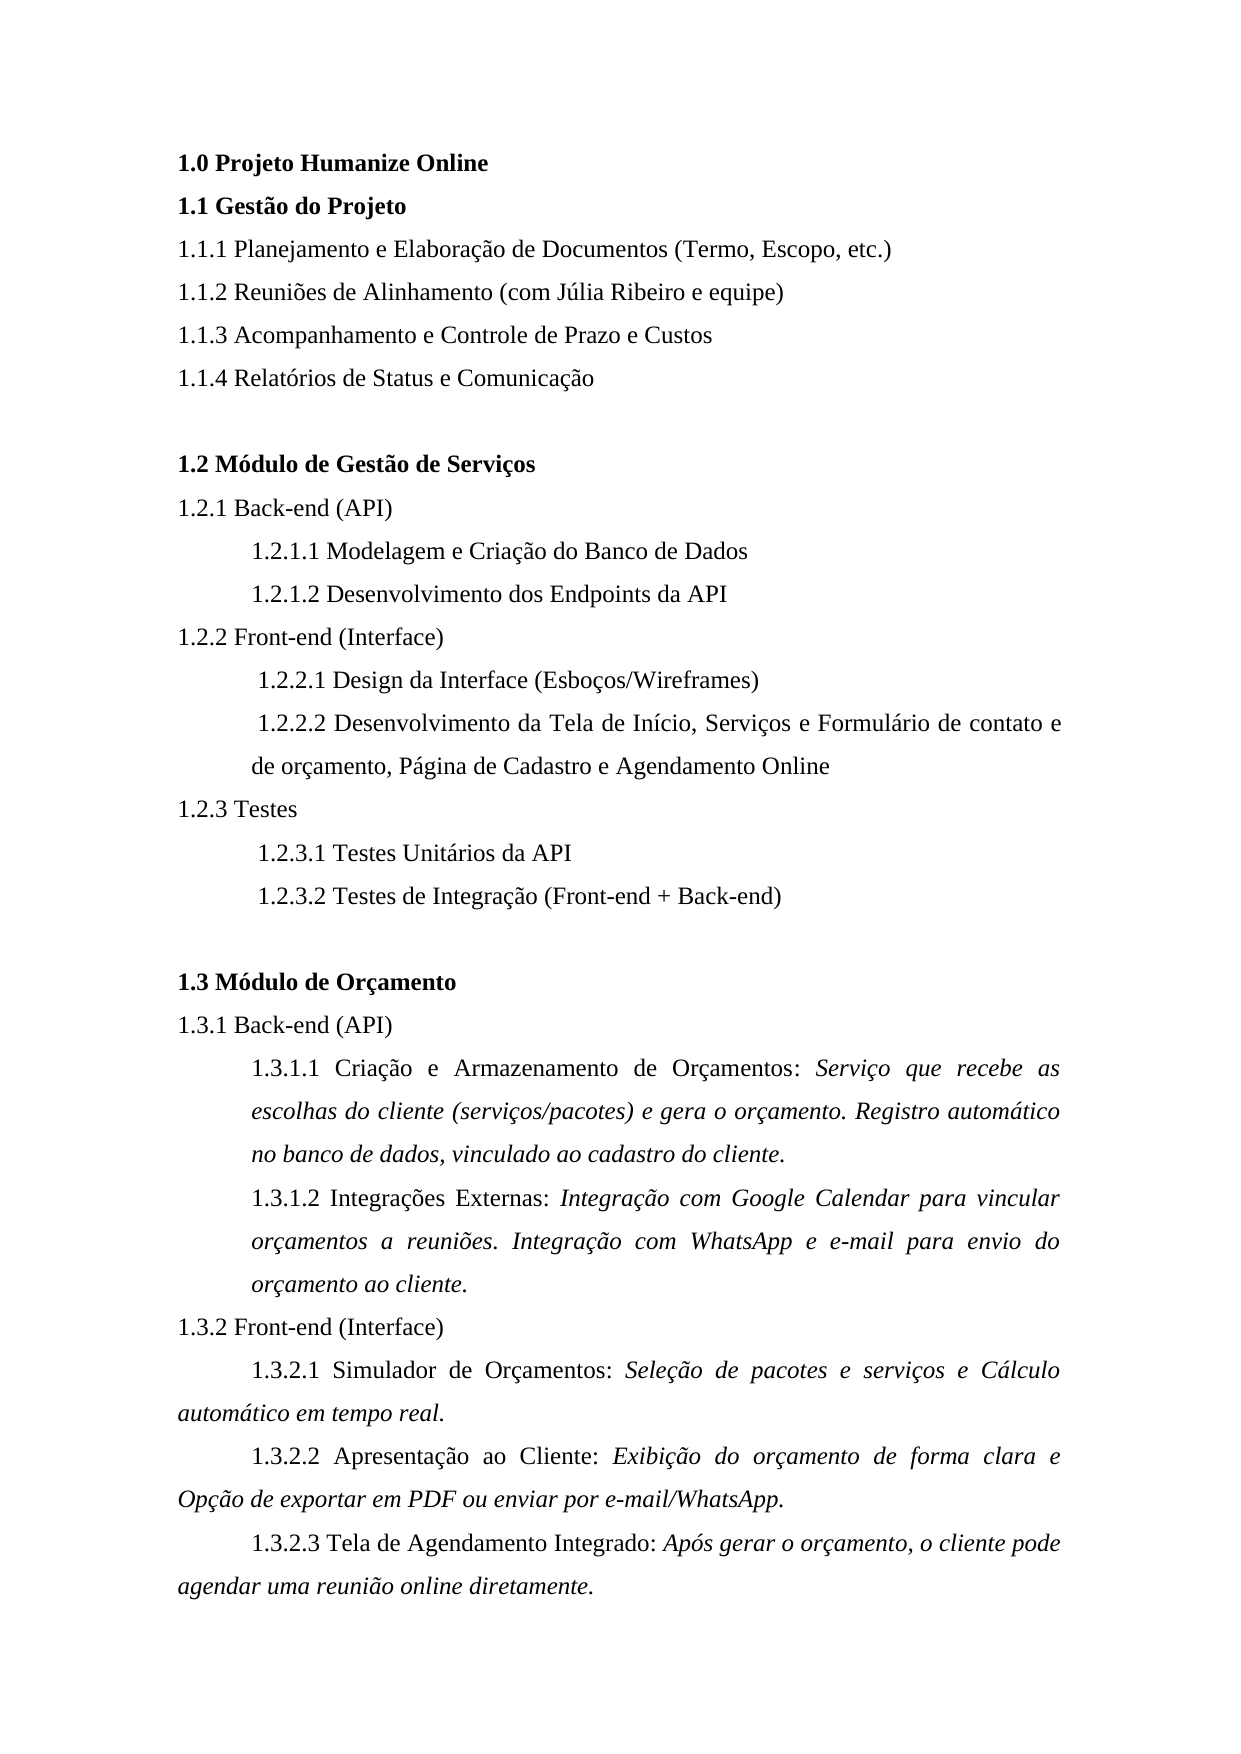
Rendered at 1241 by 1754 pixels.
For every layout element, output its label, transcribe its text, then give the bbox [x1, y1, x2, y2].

text 1.3.2 Front-end (Interface) [177, 1312, 1063, 1341]
text 1.3.1.1 Criação e Armazenamento de Orçamentos: Serviço que recebe as escolhas do cliente (serviços/pacotes) e gera o orçamento. Registro automático no banco de dados, vinculado ao cadastro do cliente. [251, 1053, 1063, 1168]
text 1.3 Módulo de Orçamento [177, 967, 1063, 996]
text 1.3.2.2 Apresentação ao Cliente: Exibição do orçamento de forma clara e Opção de exportar em PDF ou enviar por e-mail/WhatsApp. [177, 1441, 1063, 1513]
text 1.3.1 Back-end (API) [177, 1010, 1063, 1039]
text 1.2.2 Front-end (Interface) [177, 622, 1063, 651]
text 1.3.2.3 Tela de Agendamento Integrado: Após gerar o orçamento, o cliente pode agendar uma reunião online diretamente. [177, 1528, 1063, 1599]
text 1.1.1 Planejamento e Elaboração de Documentos (Termo, Escopo, etc.) [177, 234, 1063, 263]
text 1.2.2.1 Design da Interface (Esboços/Wireframes) [251, 665, 1063, 694]
text 1.2.3.1 Testes Unitários da API [251, 838, 1063, 866]
list Módulo de Gestão de Serviços [177, 449, 1063, 478]
text 1.1.4 Relatórios de Status e Comunicação [177, 363, 1063, 392]
text 1.2.1.1 Modelagem e Criação do Banco de Dados [177, 536, 1063, 564]
text 1.3.2.1 Simulador de Orçamentos: Seleção de pacotes e serviços e Cálculo automático em tempo real. [177, 1355, 1063, 1427]
list Projeto Humanize Online [177, 148, 1063, 176]
list Gestão do Projeto [177, 191, 1063, 219]
text 1.1.3 Acompanhamento e Controle de Prazo e Custos [177, 320, 1063, 349]
text 1.2.1 Back-end (API) [177, 493, 1063, 521]
text 1.2.3 Testes [177, 794, 1063, 823]
text 1.1.2 Reuniões de Alinhamento (com Júlia Ribeiro e equipe) [177, 277, 1063, 306]
text 1.2.1.2 Desenvolvimento dos Endpoints da API [251, 579, 1063, 608]
text 1.2.3.2 Testes de Integração (Front-end + Back-end) [251, 881, 1063, 909]
text 1.2.2.2 Desenvolvimento da Tela de Início, Serviços e Formulário de contato e de orçamento, Página de Cadastro e Agendamento Online [251, 708, 1063, 780]
text 1.3.1.2 Integrações Externas: Integração com Google Calendar para vincular orçamentos a reuniões. Integração com WhatsApp e e-mail para envio do orçamento ao cliente. [251, 1183, 1063, 1298]
